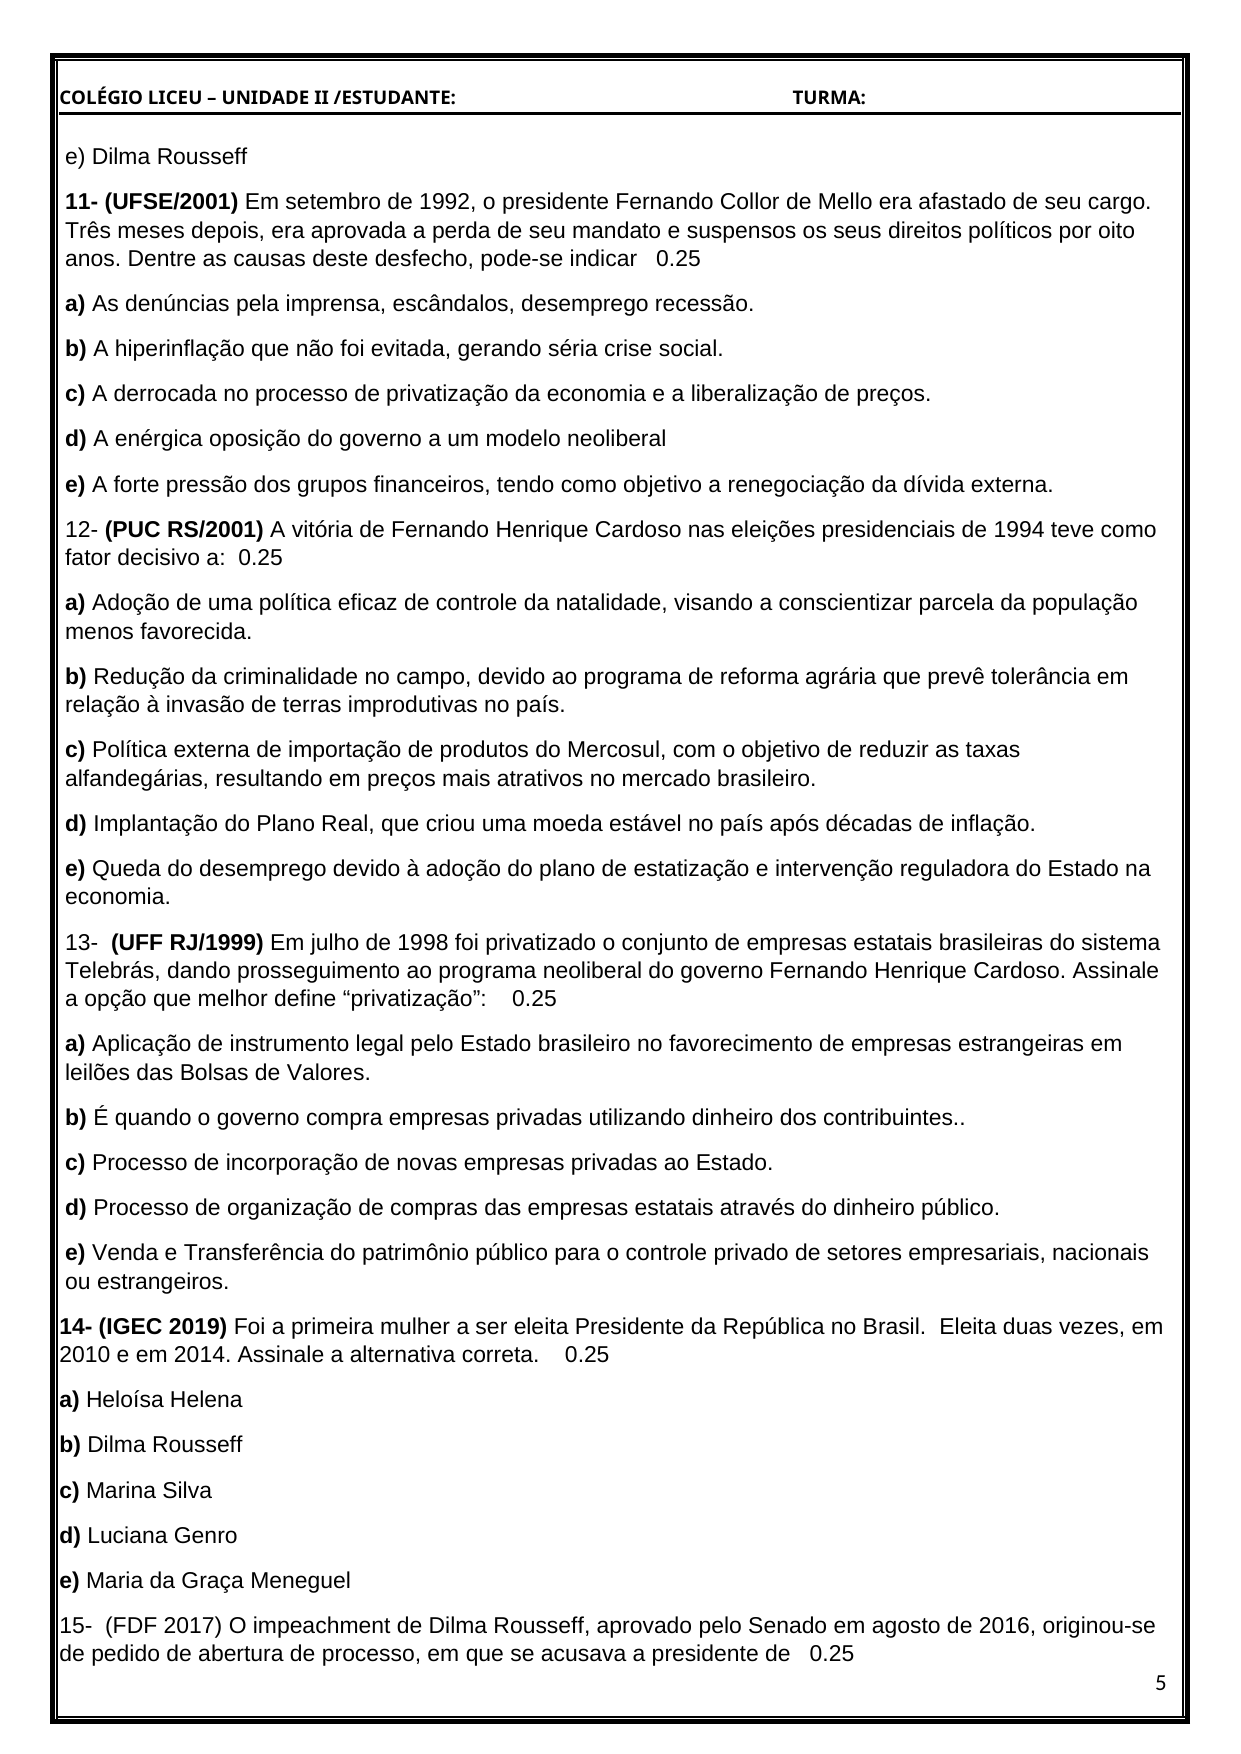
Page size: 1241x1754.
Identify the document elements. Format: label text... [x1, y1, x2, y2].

text 11- (UFSE/2001) Em setembro de 1992, o presidente Fernando Collor de Mello era afastado de seu cargo. Três meses depois, era aprovada a perda de seu mandato e suspensos os seus direitos políticos por oito anos. Dentre as causas deste desfecho, pode-se indicar 0.25 [65, 188, 1167, 271]
text e) Dilma Rousseff [65, 143, 1167, 169]
text d) Implantação do Plano Real, que criou uma moeda estável no país após décadas de inflação. [65, 810, 1167, 836]
text b) A hiperinflação que não foi evitada, gerando séria crise social. [65, 335, 1167, 362]
text d) Luciana Genro [59, 1522, 1167, 1548]
text e) Queda do desemprego devido à adoção do plano de estatização e intervenção reguladora do Estado na economia. [65, 855, 1167, 910]
text 12- (PUC RS/2001) A vitória de Fernando Henrique Cardoso nas eleições presidenciais de 1994 teve como fator decisivo a: 0.25 [65, 516, 1167, 570]
text c) Processo de incorporação de novas empresas privadas ao Estado. [65, 1149, 1167, 1175]
text a) As denúncias pela imprensa, escândalos, desemprego recessão. [65, 290, 1167, 316]
text c) Marina Silva [59, 1477, 1167, 1503]
text e) Venda e Transferência do patrimônio público para o controle privado de setores empresariais, nacionais ou estrangeiros. [65, 1239, 1167, 1294]
text 13- (UFF RJ/1999) Em julho de 1998 foi privatizado o conjunto de empresas estatais brasileiras do sistema Telebrás, dando prosseguimento ao programa neoliberal do governo Fernando Henrique Cardoso. Assinale a opção que melhor define “privatização”: 0.25 [65, 928, 1167, 1012]
text b) É quando o governo compra empresas privadas utilizando dinheiro dos contribuintes.. [65, 1104, 1167, 1130]
text e) Maria da Graça Meneguel [59, 1567, 1167, 1593]
text a) Heloísa Helena [59, 1386, 1167, 1413]
text c) A derrocada no processo de privatização da economia e a liberalização de preços. [65, 380, 1167, 407]
text 14- (IGEC 2019) Foi a primeira mulher a ser eleita Presidente da República no Brasil. Eleita duas vezes, em 2010 e em 2014. Assinale a alternativa correta. 0.25 [59, 1313, 1167, 1368]
text c) Política externa de importação de produtos do Mercosul, com o objetivo de reduzir as taxas alfandegárias, resultando em preços mais atrativos no mercado brasileiro. [65, 736, 1167, 791]
text d) A enérgica oposição do governo a um modelo neoliberal [65, 425, 1167, 452]
text a) Adoção de uma política eficaz de controle da natalidade, visando a conscientizar parcela da população menos favorecida. [65, 589, 1167, 644]
text 15- (FDF 2017) O impeachment de Dilma Rousseff, aprovado pelo Senado em agosto de 2016, originou-se de pedido de abertura de processo, em que se acusava a presidente de 0.25 [59, 1612, 1167, 1667]
text d) Processo de organização de compras das empresas estatais através do dinheiro público. [65, 1194, 1167, 1221]
text a) Aplicação de instrumento legal pelo Estado brasileiro no favorecimento de empresas estrangeiras em leilões das Bolsas de Valores. [65, 1030, 1167, 1085]
text b) Dilma Rousseff [59, 1431, 1167, 1458]
text b) Redução da criminalidade no campo, devido ao programa de reforma agrária que prevê tolerância em relação à invasão de terras improdutivas no país. [65, 663, 1167, 717]
text e) A forte pressão dos grupos financeiros, tendo como objetivo a renegociação da dívida externa. [65, 471, 1167, 497]
